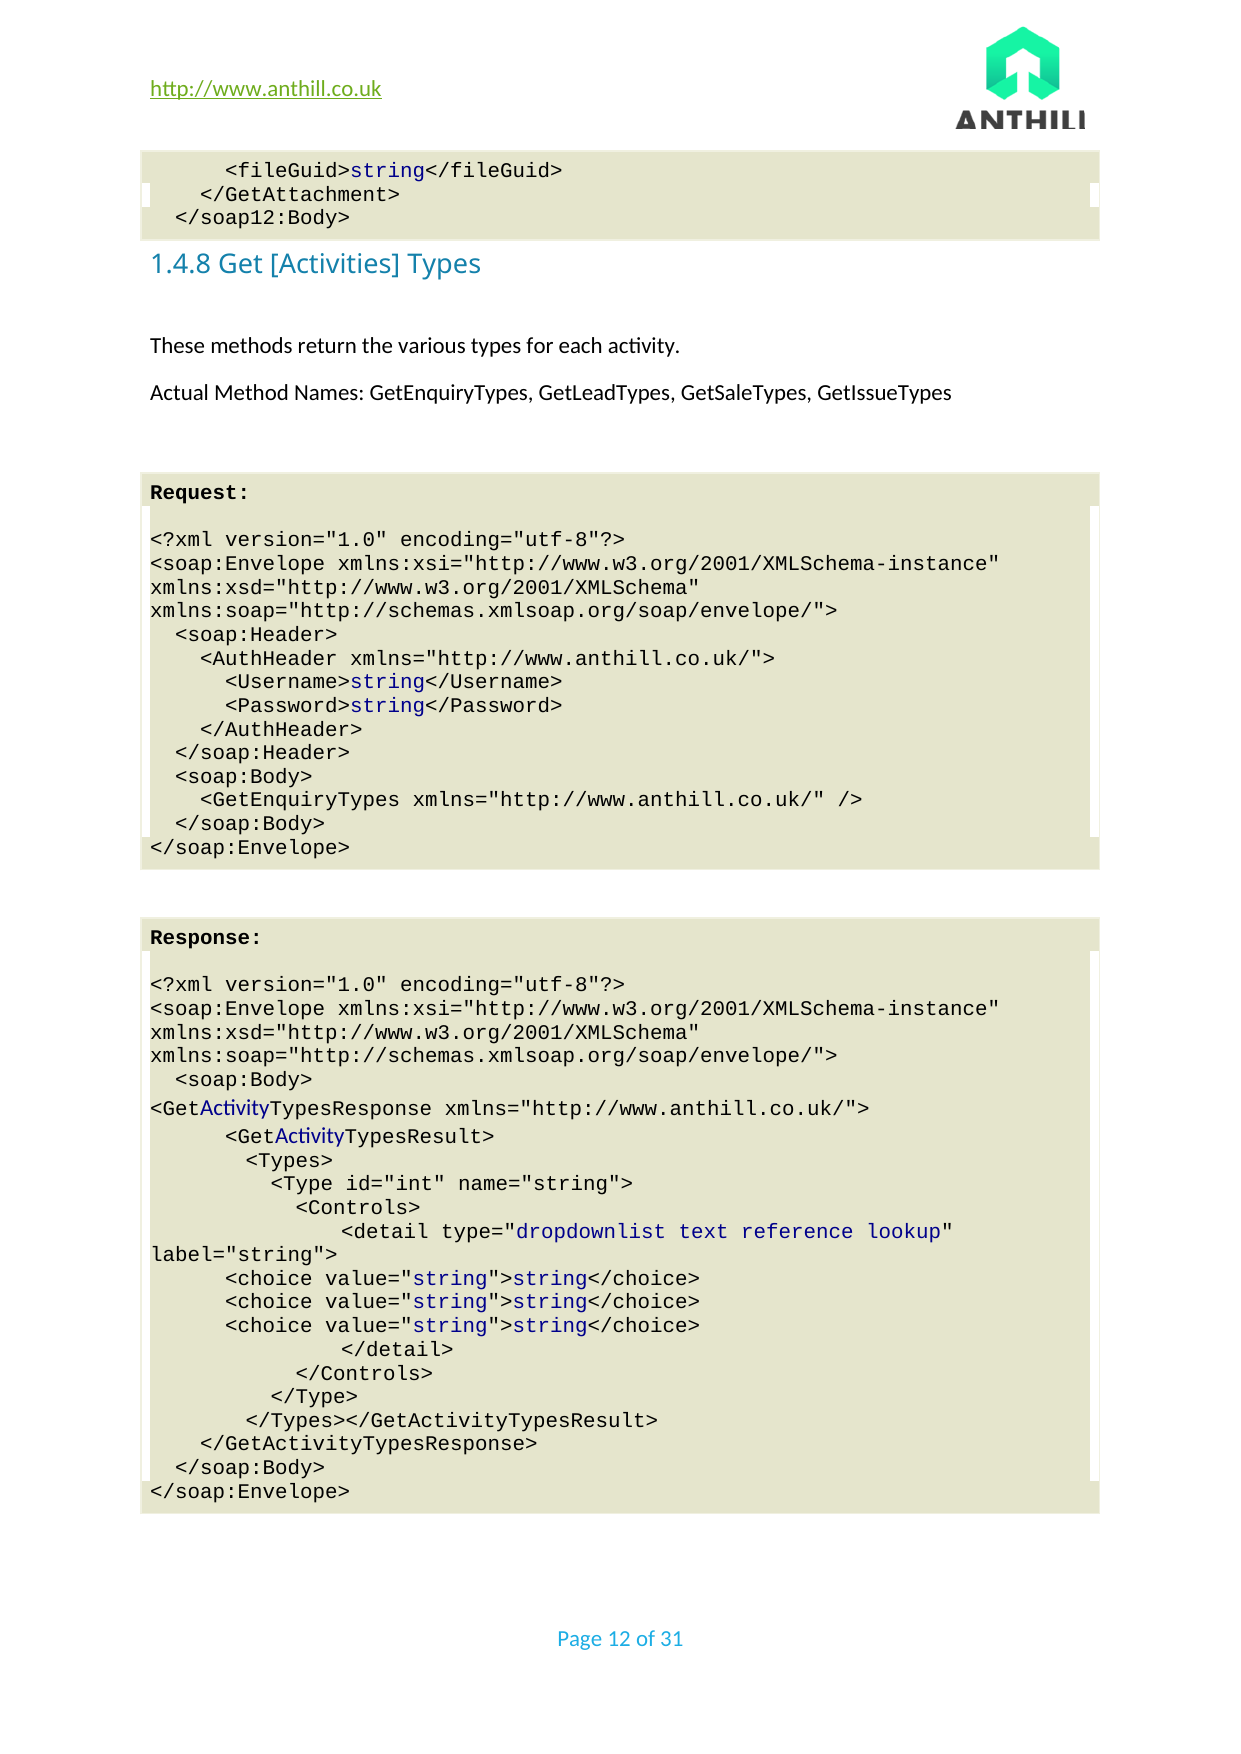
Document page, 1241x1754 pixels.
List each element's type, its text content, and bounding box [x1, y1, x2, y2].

text <GetActivityTypesResult> [150, 1121, 1090, 1150]
text <AuthHeader xmlns="http://www.anthill.co.uk/"> [150, 648, 1090, 671]
text Response: [142, 919, 1099, 951]
text <choice value="string">string</choice> [150, 1315, 1090, 1339]
text <Types> [150, 1150, 1090, 1173]
text <fileGuid>string</fileGuid> [142, 152, 1099, 183]
text </soap:Header> [150, 742, 1090, 766]
text <choice value="string">string</choice> [150, 1292, 1090, 1315]
text </soap:Envelope> [142, 1471, 1099, 1513]
text </Controls> [150, 1362, 1090, 1386]
text <GetEnquiryTypes xmlns="http://www.anthill.co.uk/" /> [150, 789, 1090, 813]
subtitle 1.4.8 Get [Activities] Types [150, 245, 1090, 282]
text <?xml version="1.0" encoding="utf-8"?> [150, 974, 1090, 998]
text <detail type="dropdownlist text reference lookup" label="string"> [150, 1221, 1090, 1268]
text </Type> [150, 1386, 1090, 1410]
text Request: [142, 474, 1099, 506]
text </Types></GetActivityTypesResult> [150, 1410, 1090, 1433]
text </detail> [150, 1339, 1090, 1362]
text <choice value="string">string</choice> [150, 1268, 1090, 1292]
text </soap:Body> [150, 1457, 1090, 1471]
text Actual Method Names: GetEnquiryTypes, GetLeadTypes, GetSaleTypes, GetIssueTypes [150, 378, 1090, 406]
text <soap:Header> [150, 624, 1090, 648]
text <soap:Body> [150, 1069, 1090, 1093]
text </GetAttachment> [150, 183, 1090, 197]
text <soap:Envelope xmlns:xsi="http://www.w3.org/2001/XMLSchema-instance" xmlns:xsd="http://www.w3.org/2001/XMLSchema" xmlns:soap="http://schemas.xmlsoap.org/soap/envelope/"> [150, 553, 1090, 624]
text <GetActivityTypesResponse xmlns="http://www.anthill.co.uk/"> [150, 1093, 1090, 1121]
text <Password>string</Password> [150, 695, 1090, 718]
picture [954, 26, 1085, 129]
text <?xml version="1.0" encoding="utf-8"?> [150, 529, 1090, 553]
text These methods return the various types for each activity. [150, 332, 1090, 359]
text </GetActivityTypesResponse> [150, 1433, 1090, 1457]
text </AuthHeader> [150, 718, 1090, 742]
text <soap:Body> [150, 766, 1090, 789]
text <Type id="int" name="string"> [150, 1173, 1090, 1197]
text <Controls> [150, 1197, 1090, 1221]
text <Username>string</Username> [150, 671, 1090, 695]
text </soap:Body> [150, 813, 1090, 827]
text <soap:Envelope xmlns:xsi="http://www.w3.org/2001/XMLSchema-instance" xmlns:xsd="http://www.w3.org/2001/XMLSchema" xmlns:soap="http://schemas.xmlsoap.org/soap/envelope/"> [150, 998, 1090, 1069]
text </soap:Envelope> [142, 827, 1099, 869]
text </soap12:Body> [142, 197, 1099, 239]
